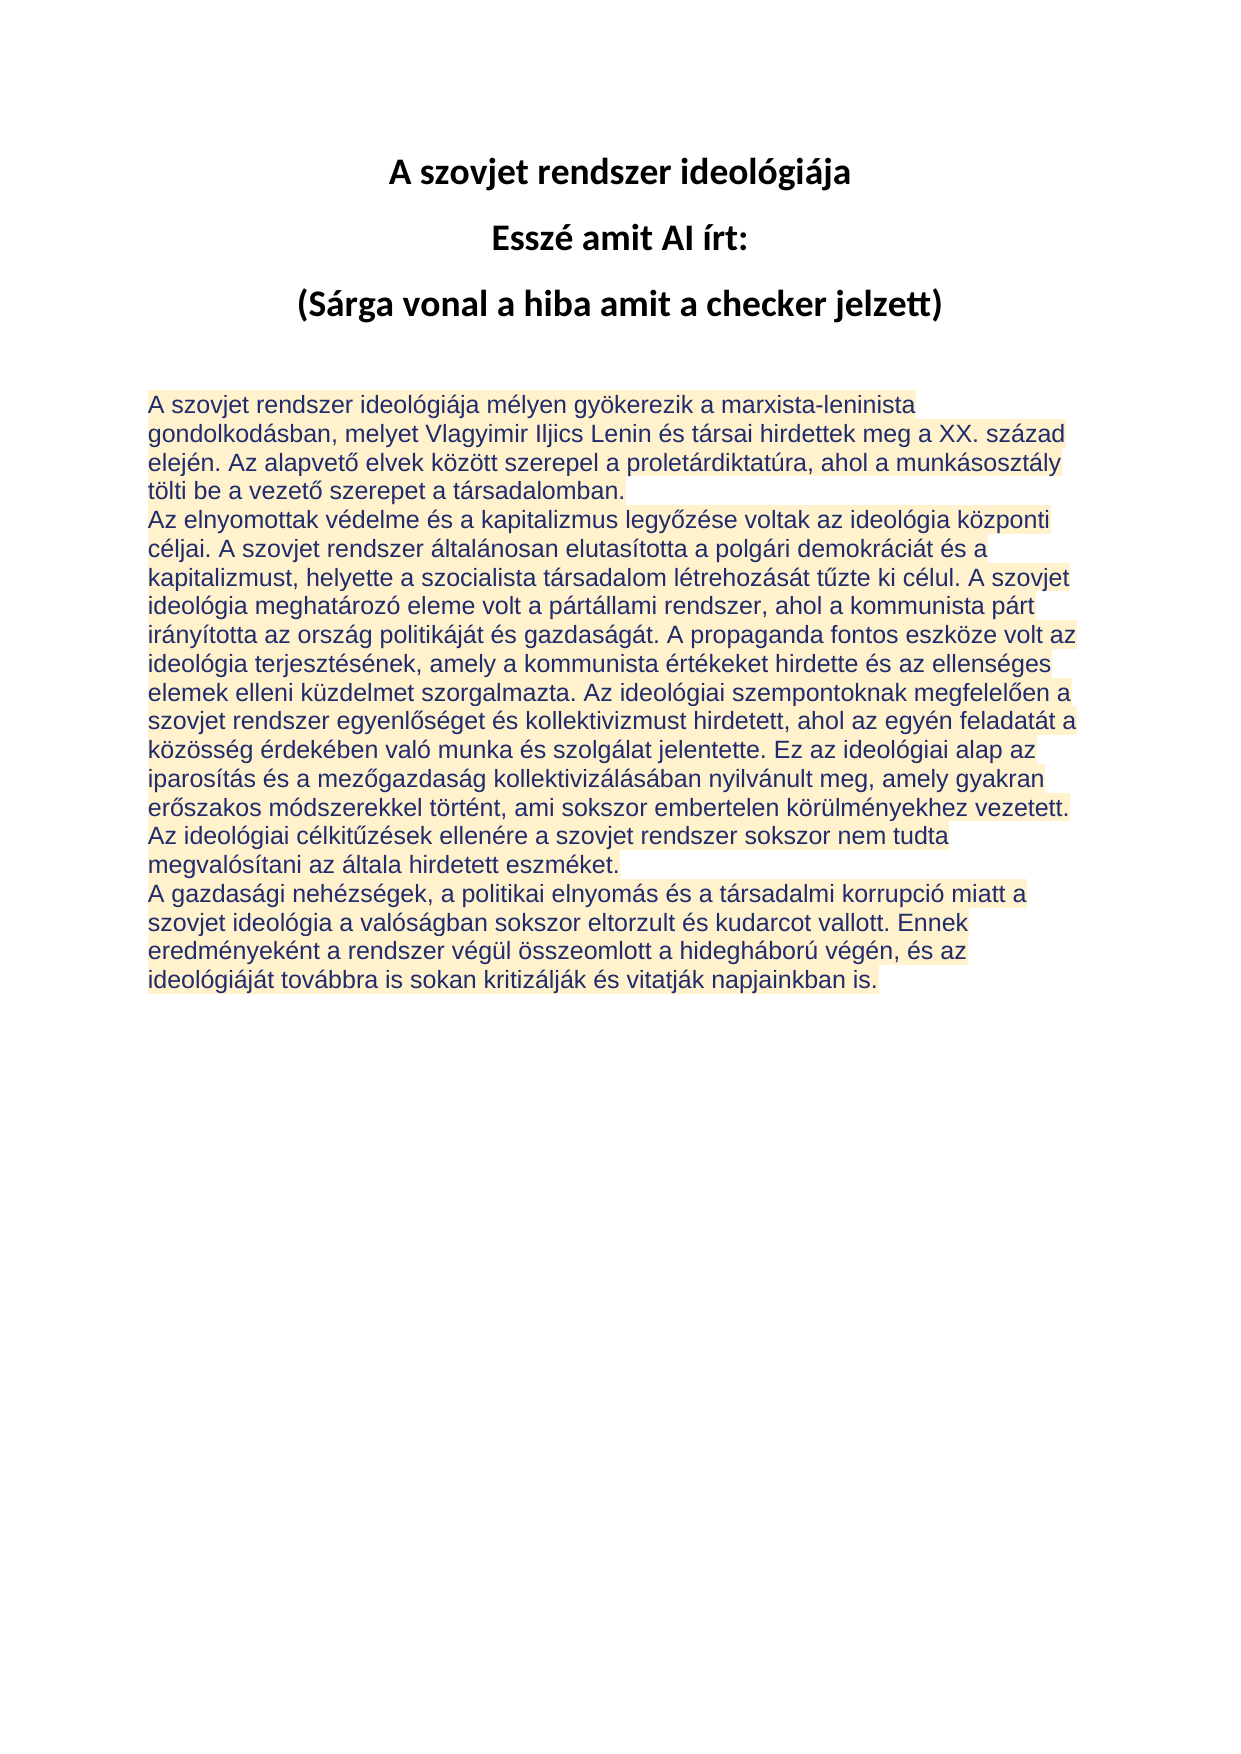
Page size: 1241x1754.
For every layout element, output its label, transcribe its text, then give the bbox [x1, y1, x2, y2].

text (Sárga vonal a hiba amit a checker jelzett) [148, 280, 1093, 326]
text A szovjet rendszer ideológiája [148, 148, 1093, 193]
text Az elnyomottak védelme és a kapitalizmus legyőzése voltak az ideológia központi céljai. A szovjet rendszer általánosan elutasította a polgári demokráciát és a kapitalizmust, helyette a szocialista társadalom létrehozását tűzte ki célul. A szovjet ideológia meghatározó eleme volt a pártállami rendszer, ahol a kommunista párt irányította az ország politikáját és gazdaságát. A propaganda fontos eszköze volt az ideológia terjesztésének, amely a kommunista értékeket hirdette és az ellenséges elemek elleni küzdelmet szorgalmazta. Az ideológiai szempontoknak megfelelően a szovjet rendszer egyenlőséget és kollektivizmust hirdetett, ahol az egyén feladatát a közösség érdekében való munka és szolgálat jelentette. Ez az ideológiai alap az iparosítás és a mezőgazdaság kollektivizálásában nyilvánult meg, amely gyakran erőszakos módszerekkel történt, ami sokszor embertelen körülményekhez vezetett. Az ideológiai célkitűzések ellenére a szovjet rendszer sokszor nem tudta megvalósítani az általa hirdetett eszméket. [620, 505, 1093, 879]
text A gazdasági nehézségek, a politikai elnyomás és a társadalmi korrupció miatt a szovjet ideológia a valóságban sokszor eltorzult és kudarcot vallott. Ennek eredményeként a rendszer végül összeomlott a hidegháború végén, és az ideológiáját továbbra is sokan kritizálják és vitatják napjainkban is. [879, 879, 1093, 994]
text Esszé amit AI írt: [148, 214, 1093, 259]
text A szovjet rendszer ideológiája mélyen gyökerezik a marxista-leninista gondolkodásban, melyet Vlagyimir Iljics Lenin és társai hirdettek meg a XX. század elején. Az alapvető elvek között szerepel a proletárdiktatúra, ahol a munkásosztály tölti be a vezető szerepet a társadalomban. [626, 390, 1093, 505]
